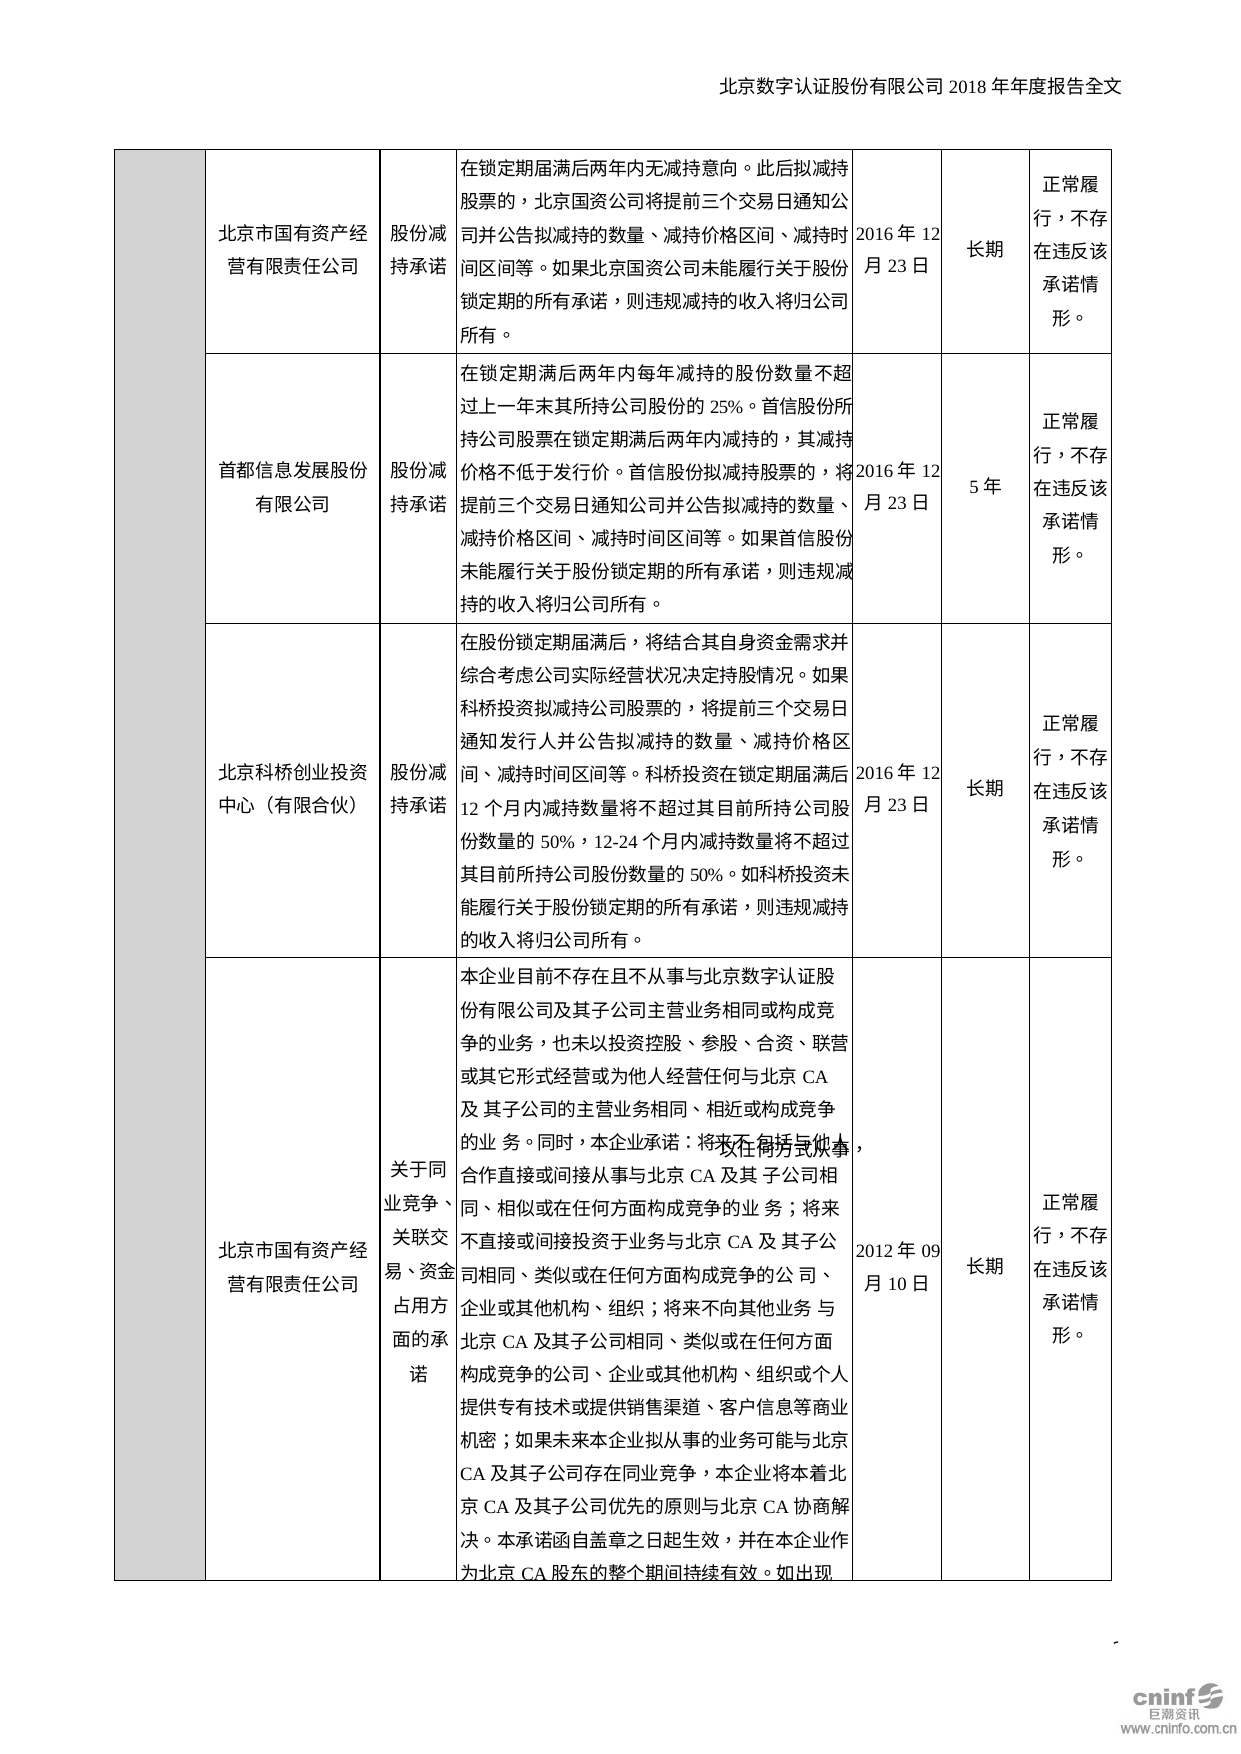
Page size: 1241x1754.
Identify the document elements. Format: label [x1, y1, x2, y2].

picture [1115, 1680, 1240, 1737]
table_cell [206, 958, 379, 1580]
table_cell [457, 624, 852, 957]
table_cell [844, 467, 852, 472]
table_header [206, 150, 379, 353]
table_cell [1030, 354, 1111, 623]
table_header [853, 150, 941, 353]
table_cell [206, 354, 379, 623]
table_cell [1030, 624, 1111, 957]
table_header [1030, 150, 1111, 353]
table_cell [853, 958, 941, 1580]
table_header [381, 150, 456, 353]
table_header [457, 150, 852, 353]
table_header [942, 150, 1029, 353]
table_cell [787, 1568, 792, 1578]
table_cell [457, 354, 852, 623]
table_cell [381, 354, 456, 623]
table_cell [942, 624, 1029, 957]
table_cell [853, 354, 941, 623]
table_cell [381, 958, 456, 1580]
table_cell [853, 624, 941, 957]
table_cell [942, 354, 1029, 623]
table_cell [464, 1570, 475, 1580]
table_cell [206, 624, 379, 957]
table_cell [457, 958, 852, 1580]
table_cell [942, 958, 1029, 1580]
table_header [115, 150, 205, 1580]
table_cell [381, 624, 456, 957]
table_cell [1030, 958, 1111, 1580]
